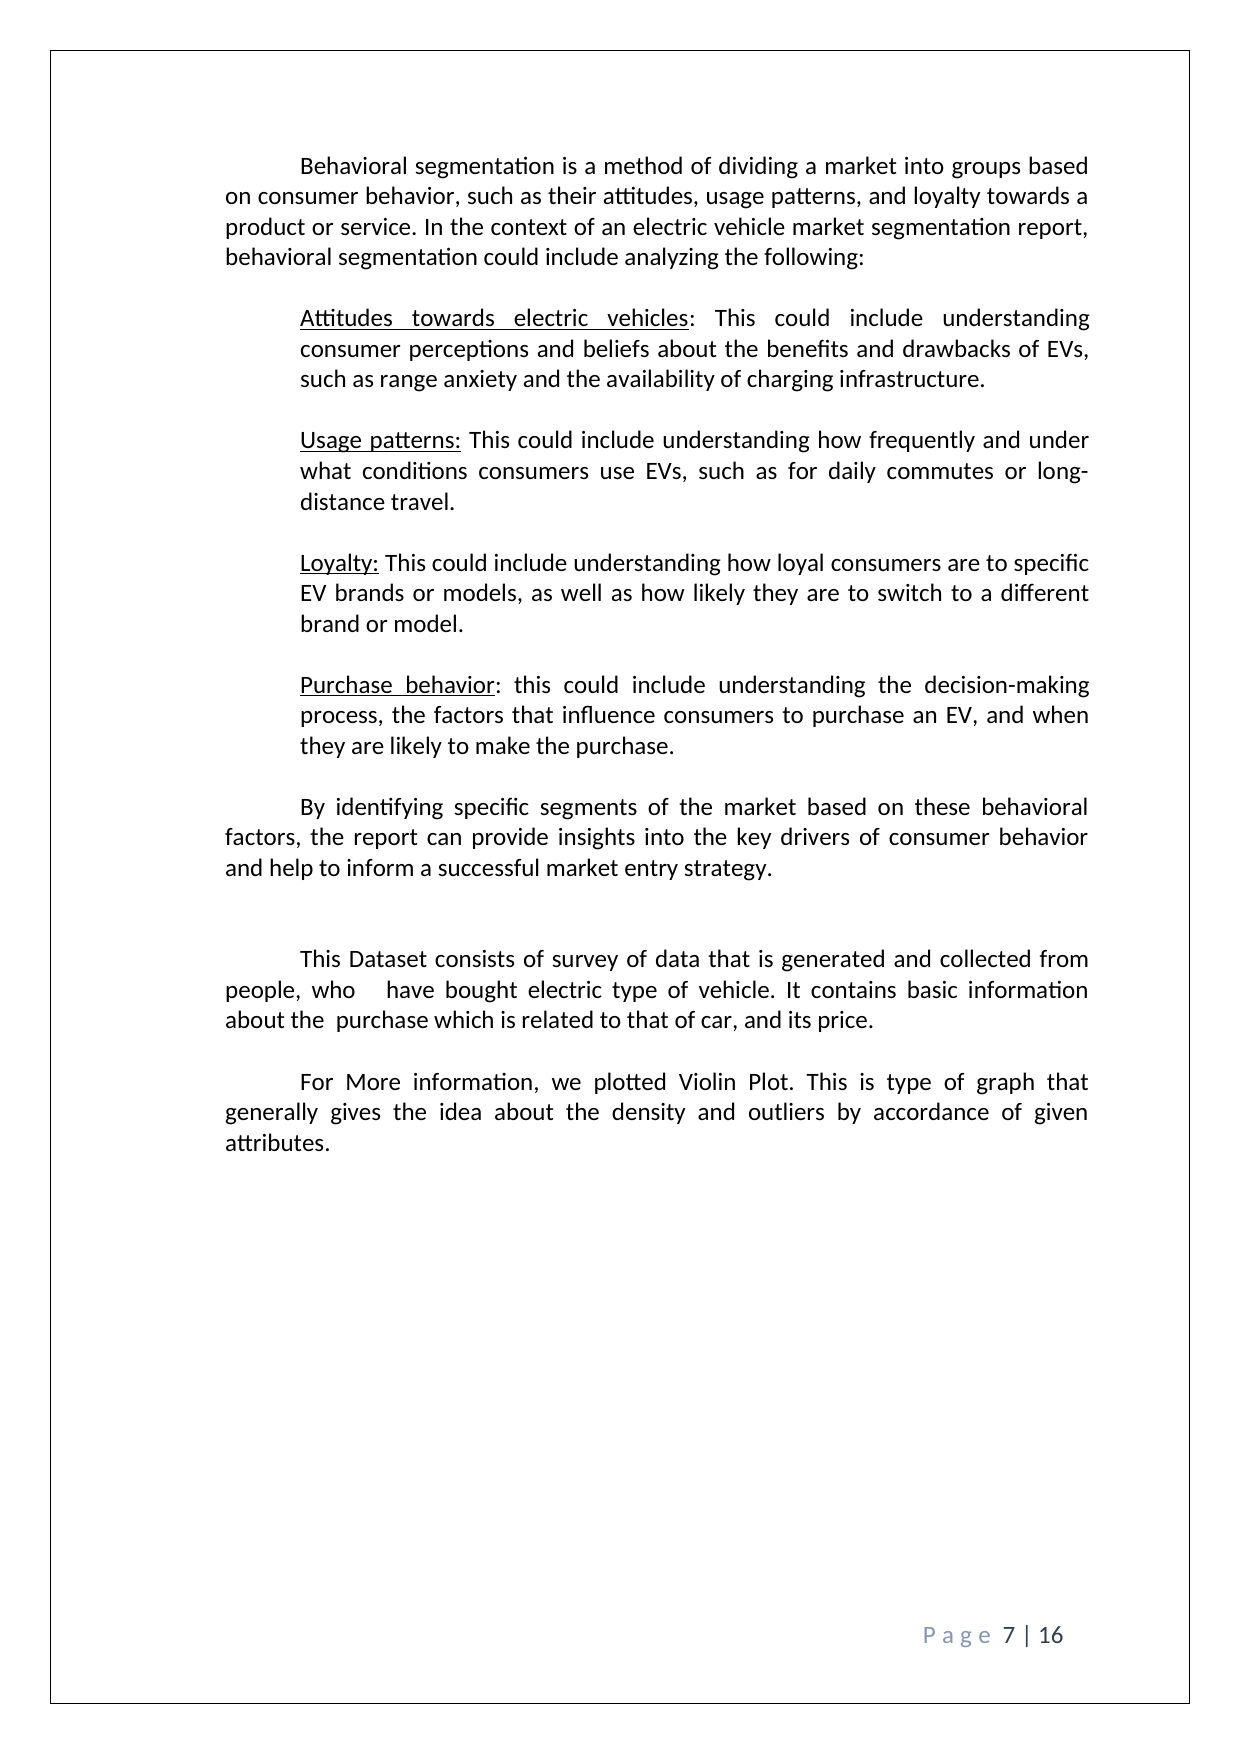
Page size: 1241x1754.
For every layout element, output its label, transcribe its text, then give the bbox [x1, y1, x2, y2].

text Loyalty: This could include understanding how loyal consumers are to specific EV brands or models, as well as how likely they are to switch to a different brand or model. [300, 547, 1090, 638]
text For More information, we plotted Violin Plot. This is type of graph that generally gives the idea about the density and outliers by accordance of given attributes. [225, 1066, 1090, 1157]
text Purchase behavior: this could include understanding the decision-making process, the factors that influence consumers to purchase an EV, and when they are likely to make the purchase. [300, 669, 1090, 760]
text By identifying specific segments of the market based on these behavioral factors, the report can provide insights into the key drivers of consumer behavior and help to inform a successful market entry strategy. [225, 791, 1090, 882]
text Behavioral segmentation is a method of dividing a market into groups based on consumer behavior, such as their attitudes, usage patterns, and loyalty towards a product or service. In the context of an electric vehicle market segmentation report, behavioral segmentation could include analyzing the following: [225, 150, 1090, 272]
text Attitudes towards electric vehicles: This could include understanding consumer perceptions and beliefs about the benefits and drawbacks of EVs, such as range anxiety and the availability of charging infrastructure. [300, 303, 1090, 394]
text Usage patterns: This could include understanding how frequently and under what conditions consumers use EVs, such as for daily commutes or long-distance travel. [300, 425, 1090, 516]
text This Dataset consists of survey of data that is generated and collected from people, who have bought electric type of vehicle. It contains basic information about the purchase which is related to that of car, and its price. [225, 943, 1090, 1035]
